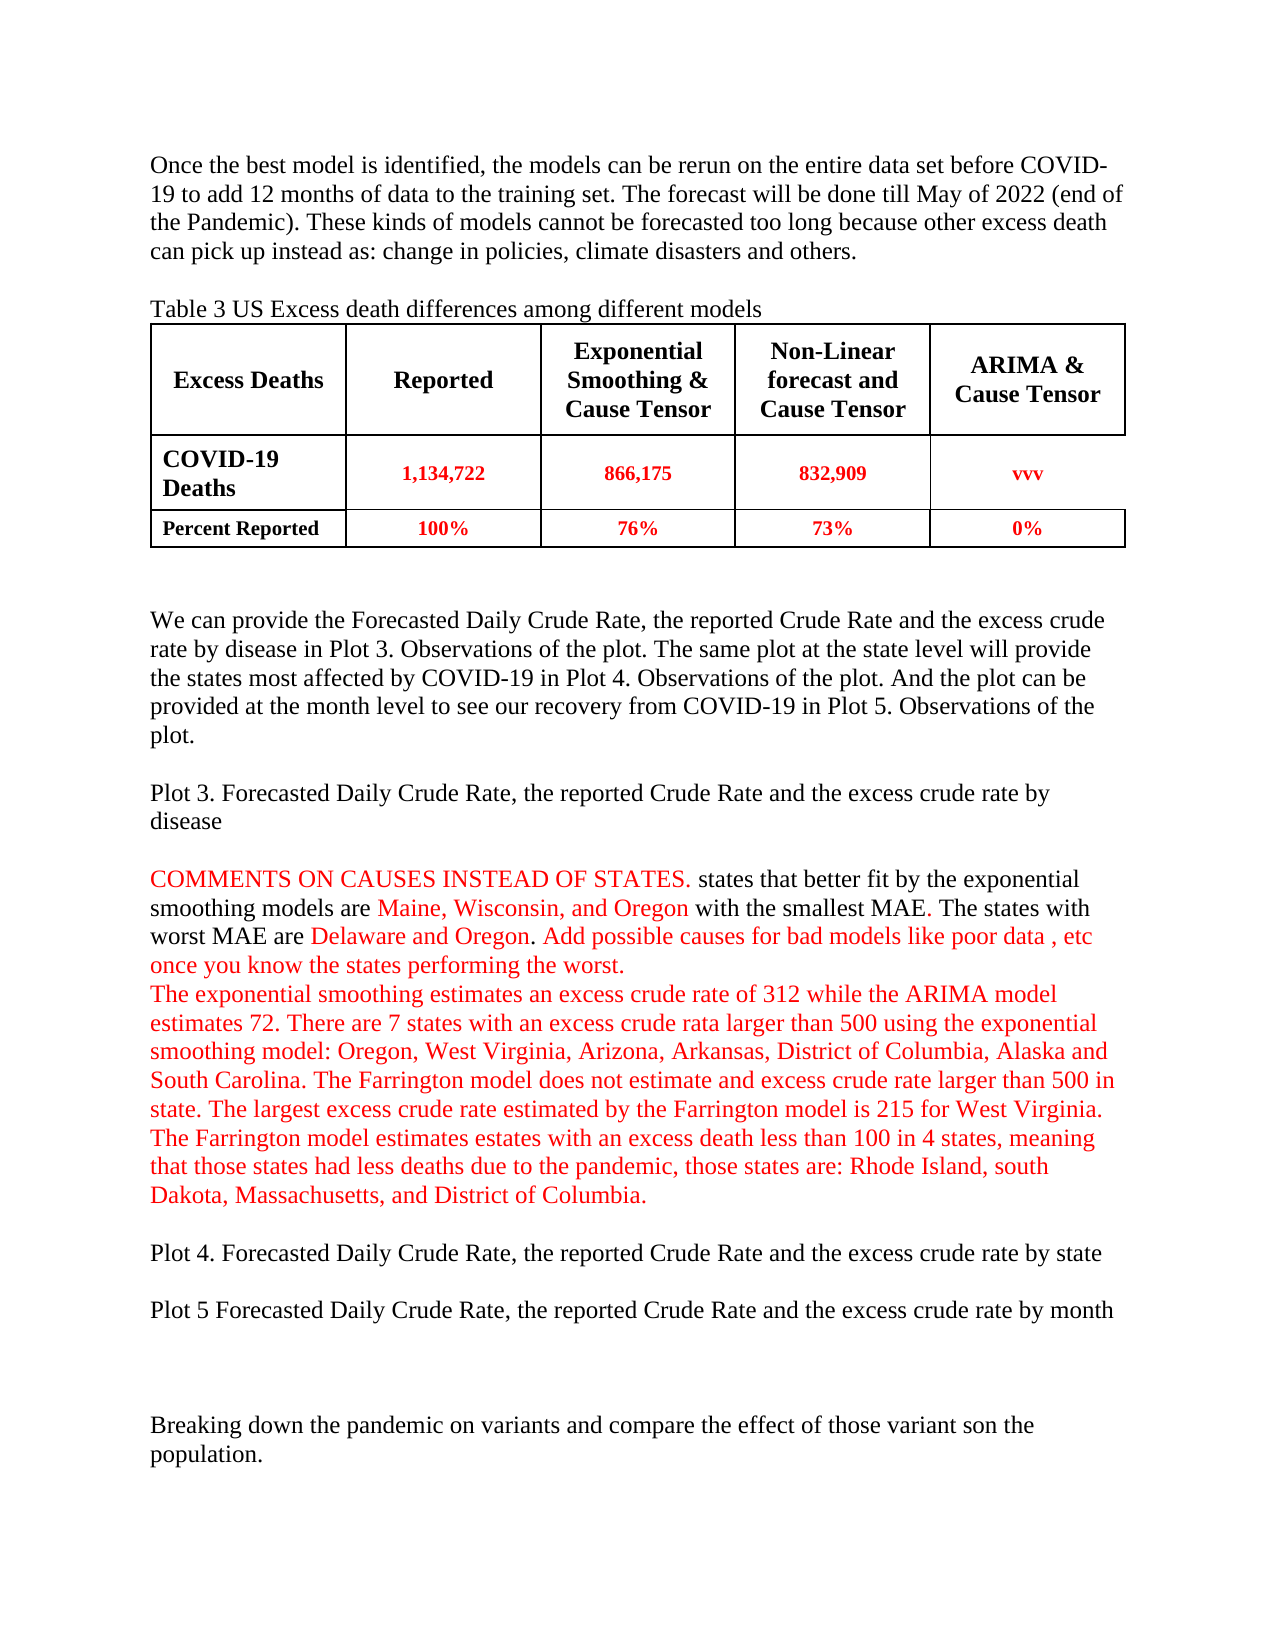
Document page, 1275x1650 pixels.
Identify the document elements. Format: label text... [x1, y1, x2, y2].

table_cell COVID-19 Deaths [152, 436, 345, 509]
table_cell 100% [347, 510, 540, 546]
table_cell 76% [542, 510, 734, 546]
text Plot 4. Forecasted Daily Crude Rate, the reported Crude Rate and the excess crude rate by state [150, 1238, 1125, 1266]
text COMMENTS ON CAUSES INSTEAD OF STATES. states that better fit by the exponential smoothing models are Maine, Wisconsin, and Oregon with the smallest MAE. The states with worst MAE are Delaware and Oregon. Add possible causes for bad models like poor data , etc once you know the states performing the worst. [150, 864, 1125, 979]
text Once the best model is identified, the models can be rerun on the entire data set before COVID-19 to add 12 months of data to the training set. The forecast will be done till May of 2022 (end of the Pandemic). These kinds of models cannot be forecasted too long because other excess death can pick up instead as: change in policies, climate disasters and others. [150, 150, 1125, 265]
table_cell 866,175 [542, 436, 734, 509]
table_cell 73% [736, 510, 929, 546]
text We can provide the Forecasted Daily Crude Rate, the reported Crude Rate and the excess crude rate by disease in Plot 3. Observations of the plot. The same plot at the state level will provide the states most affected by COVID-19 in Plot 4. Observations of the plot. And the plot can be provided at the month level to see our recovery from COVID-19 in Plot 5. Observations of the plot. [150, 605, 1125, 749]
table_header ARIMA & Cause Tensor [931, 325, 1124, 434]
text The exponential smoothing estimates an excess crude rate of 312 while the ARIMA model estimates 72. There are 7 states with an excess crude rata larger than 500 using the exponential smoothing model: Oregon, West Virginia, Arizona, Arkansas, District of Columbia, Alaska and South Carolina. The Farrington model does not estimate and excess crude rate larger than 500 in state. The largest excess crude rate estimated by the Farrington model is 215 for West Virginia. The Farrington model estimates estates with an excess death less than 100 in 4 states, meaning that those states had less deaths due to the pandemic, those states are: Rhode Island, south Dakota, Massachusetts, and District of Columbia. [150, 979, 1125, 1209]
text Table 3 US Excess death differences among different models [150, 294, 1125, 322]
table_cell 0% [931, 510, 1124, 546]
table_cell 832,909 [736, 436, 930, 509]
text Breaking down the pandemic on variants and compare the effect of those variant son the population. [150, 1410, 1125, 1468]
table_cell Percent Reported [152, 511, 345, 546]
table_header Excess Deaths [152, 325, 345, 434]
table_cell vvv [931, 436, 1125, 509]
table_header Exponential Smoothing & Cause Tensor [542, 325, 734, 434]
text Plot 5 Forecasted Daily Crude Rate, the reported Crude Rate and the excess crude rate by month [150, 1295, 1125, 1324]
text Plot 3. Forecasted Daily Crude Rate, the reported Crude Rate and the excess crude rate by disease [150, 778, 1125, 835]
table_cell 1,134,722 [347, 436, 540, 509]
table_header Non-Linear forecast and Cause Tensor [736, 325, 929, 434]
table_header Reported [347, 325, 540, 434]
